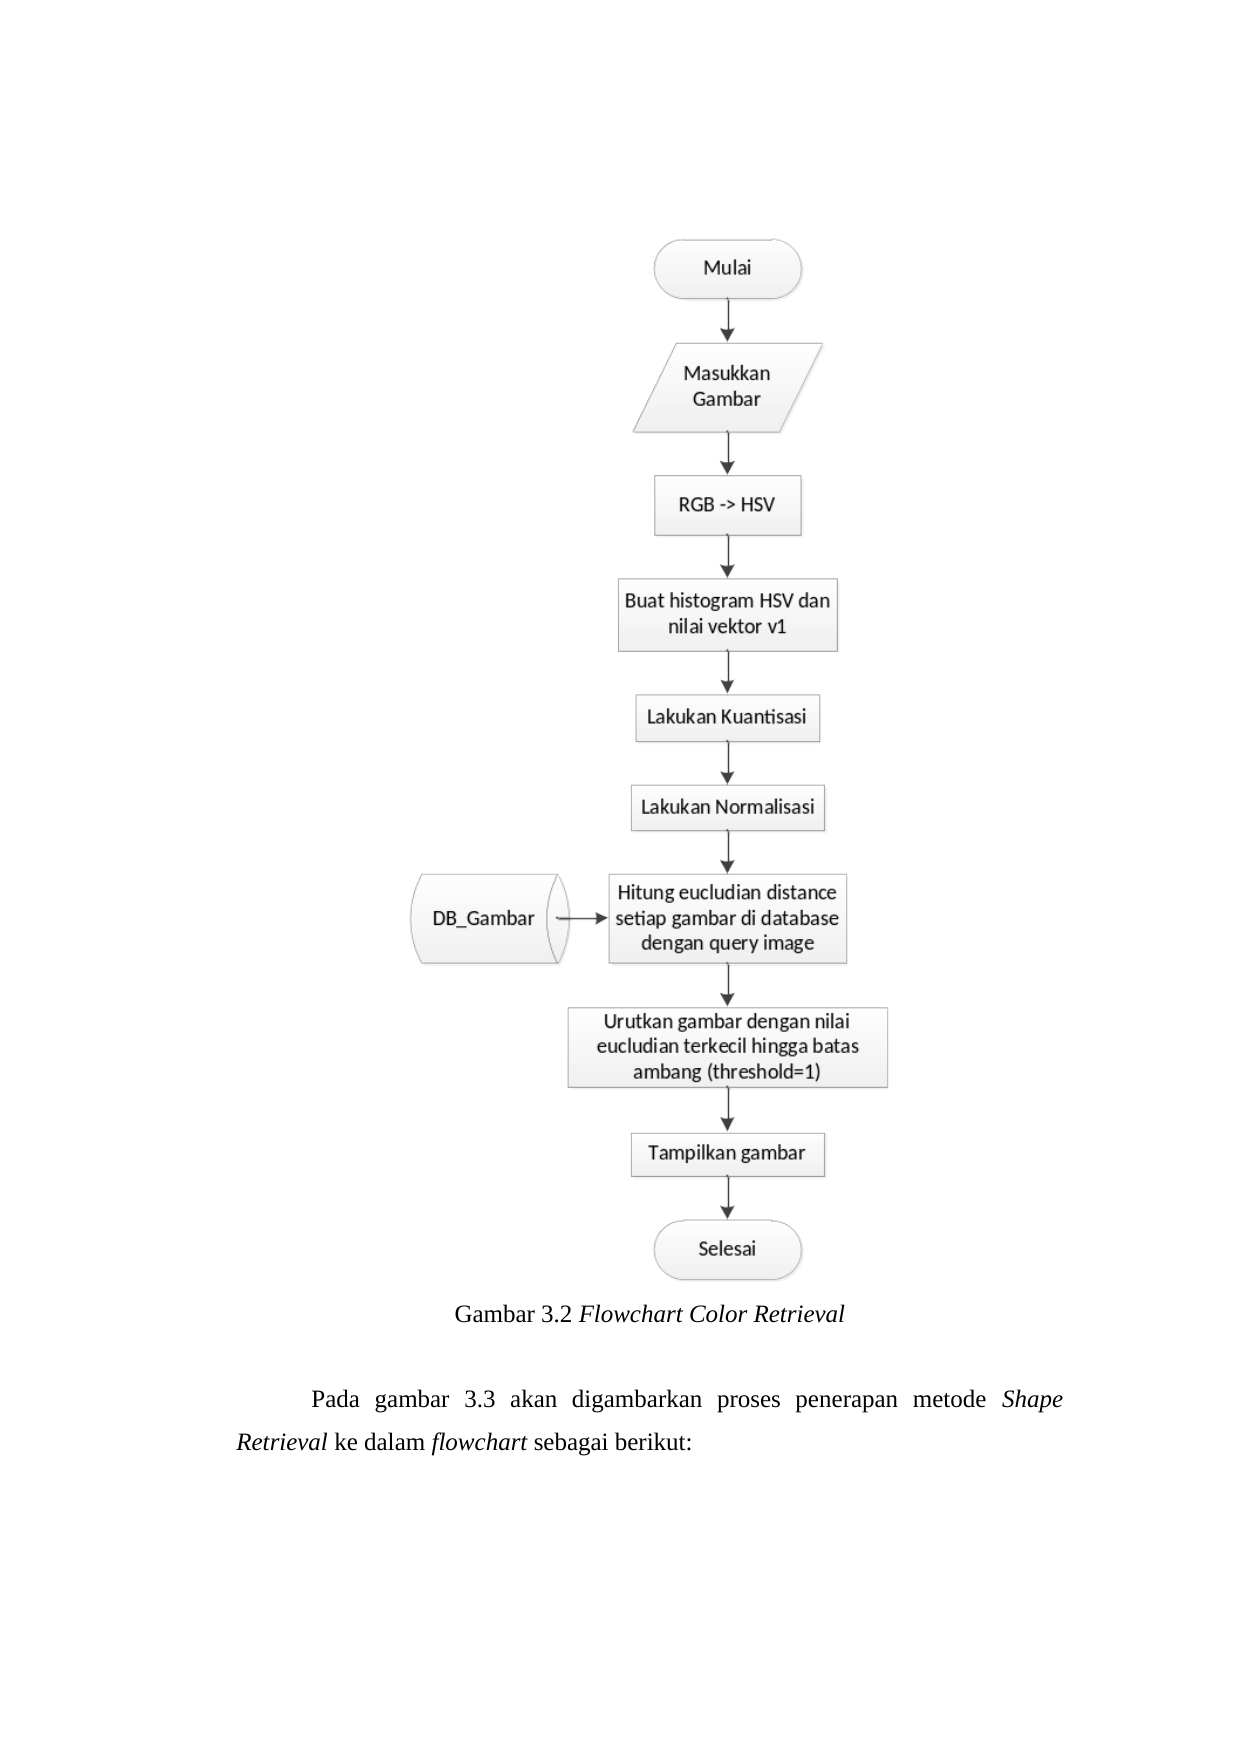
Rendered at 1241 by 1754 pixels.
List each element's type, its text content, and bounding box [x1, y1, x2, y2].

text Gambar 3.2 Flowchart Color Retrieval [236, 1299, 1063, 1327]
text Pada gambar 3.3 akan digambarkan proses penerapan metode Shape Retrieval ke dalam flowchart sebagai berikut: [236, 1384, 1063, 1456]
